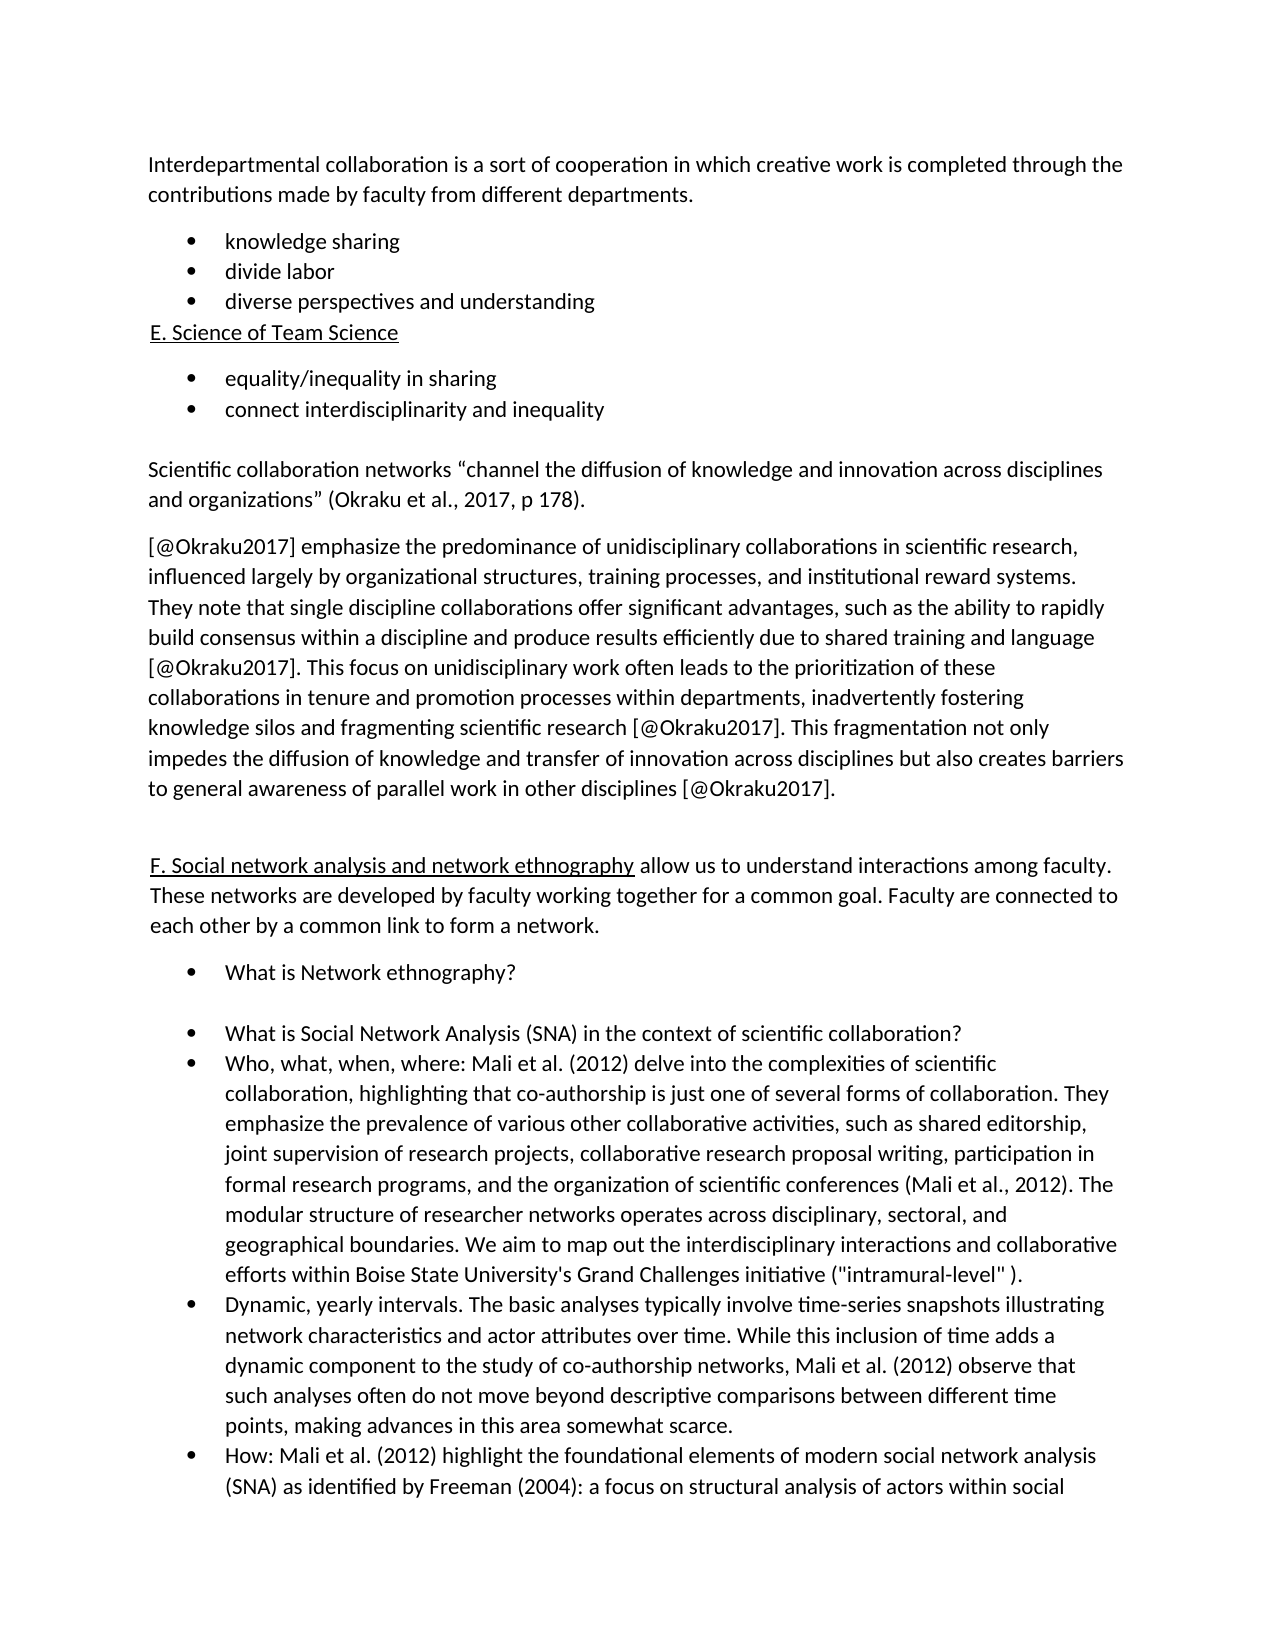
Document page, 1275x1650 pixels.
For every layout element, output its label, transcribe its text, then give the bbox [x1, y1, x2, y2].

list connect interdisciplinarity and inequality [187, 395, 1125, 423]
list knowledge sharing [187, 227, 1125, 255]
text E. Science of Team Science [150, 318, 1125, 346]
text F. Social network analysis and network ethnography allow us to understand interactions among faculty. These networks are developed by faculty working together for a common goal. Faculty are connected to each other by a common link to form a network. [150, 851, 1125, 939]
list What is Social Network Analysis (SNA) in the context of scientific collaboration? [187, 1019, 1125, 1047]
list What is Network ethnography? [187, 958, 1125, 986]
list equality/inequality in sharing [187, 364, 1125, 393]
text Scientific collaboration networks “channel the diffusion of knowledge and innovation across disciplines and organizations” (Okraku et al., 2017, p 178). [148, 455, 1127, 513]
list diverse perspectives and understanding [187, 287, 1125, 316]
list Who, what, when, where: Mali et al. (2012) delve into the complexities of scientific collaboration, highlighting that co-authorship is just one of several forms of collaboration. They emphasize the prevalence of various other collaborative activities, such as shared editorship, joint supervision of research projects, collaborative research proposal writing, participation in formal research programs, and the organization of scientific conferences (Mali et al., 2012). The modular structure of researcher networks operates across disciplinary, sectoral, and geographical boundaries. We aim to map out the interdisciplinary interactions and collaborative efforts within Boise State University's Grand Challenges initiative ("intramural-level" ). [187, 1049, 1125, 1288]
text [@Okraku2017] emphasize the predominance of unidisciplinary collaborations in scientific research, influenced largely by organizational structures, training processes, and institutional reward systems. They note that single discipline collaborations offer significant advantages, such as the ability to rapidly build consensus within a discipline and produce results efficiently due to shared training and language [@Okraku2017]. This focus on unidisciplinary work often leads to the prioritization of these collaborations in tenure and promotion processes within departments, inadvertently fostering knowledge silos and fragmenting scientific research [@Okraku2017]. This fragmentation not only impedes the diffusion of knowledge and transfer of innovation across disciplines but also creates barriers to general awareness of parallel work in other disciplines [@Okraku2017]. [148, 532, 1127, 802]
text Interdepartmental collaboration is a sort of cooperation in which creative work is completed through the contributions made by faculty from different departments. [148, 150, 1127, 208]
list divide labor [187, 257, 1125, 285]
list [187, 1442, 1125, 1500]
list Dynamic, yearly intervals. The basic analyses typically involve time-series snapshots illustrating network characteristics and actor attributes over time. While this inclusion of time adds a dynamic component to the study of co-authorship networks, Mali et al. (2012) observe that such analyses often do not move beyond descriptive comparisons between different time points, making advances in this area somewhat scarce. [187, 1291, 1125, 1439]
